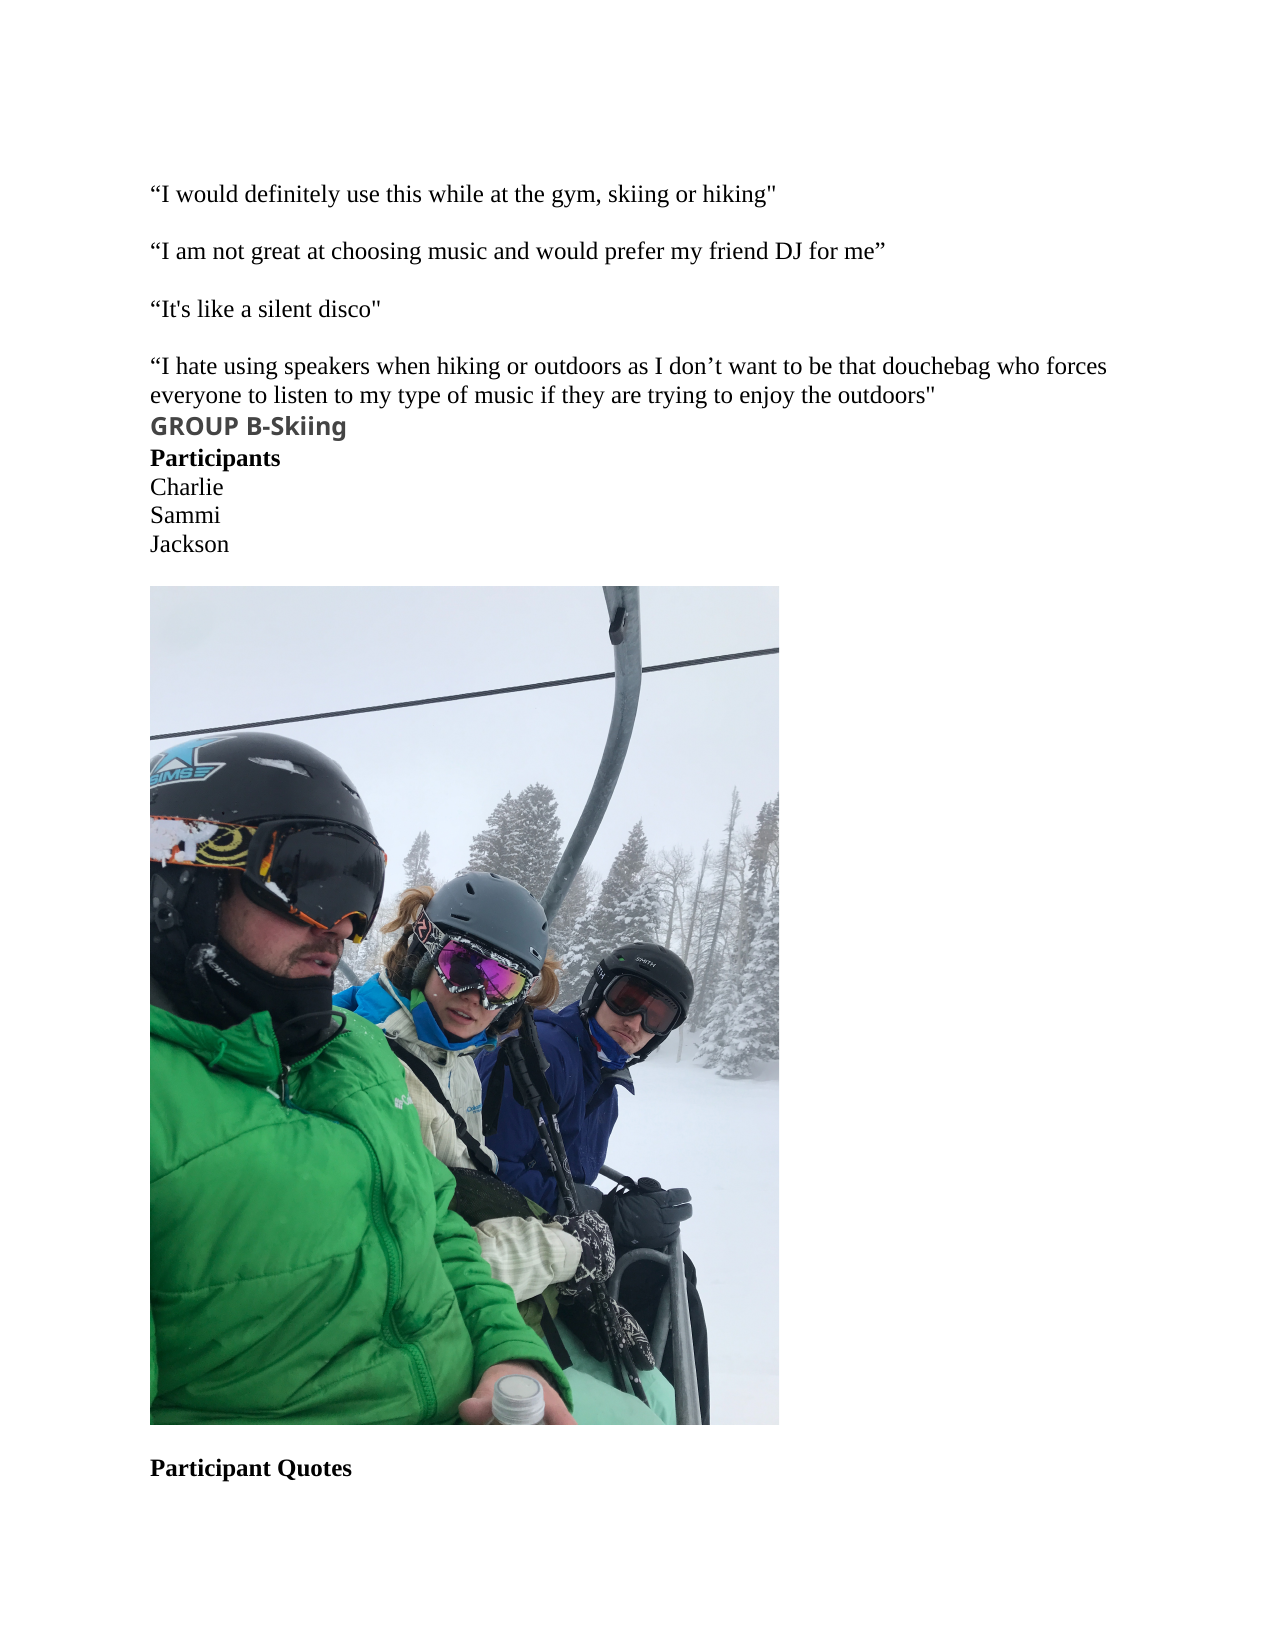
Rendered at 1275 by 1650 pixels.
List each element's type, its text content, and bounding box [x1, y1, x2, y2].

text “It's like a silent disco" [150, 294, 1125, 322]
picture [150, 586, 780, 1425]
text “I would definitely use this while at the gym, skiing or hiking" [150, 179, 1125, 207]
text Participants [150, 443, 1125, 472]
text GROUP B-Skiing [150, 409, 1125, 443]
text Sammi [150, 500, 1125, 529]
text “I am not great at choosing music and would prefer my friend DJ for me” [150, 236, 1125, 265]
text “I hate using speakers when hiking or outdoors as I don’t want to be that douchebag who forces everyone to listen to my type of music if they are trying to enjoy the outdoors" [150, 351, 1125, 409]
text Charlie [150, 472, 1125, 500]
text Participant Quotes [150, 1453, 1125, 1482]
text Jackson [150, 529, 1125, 558]
